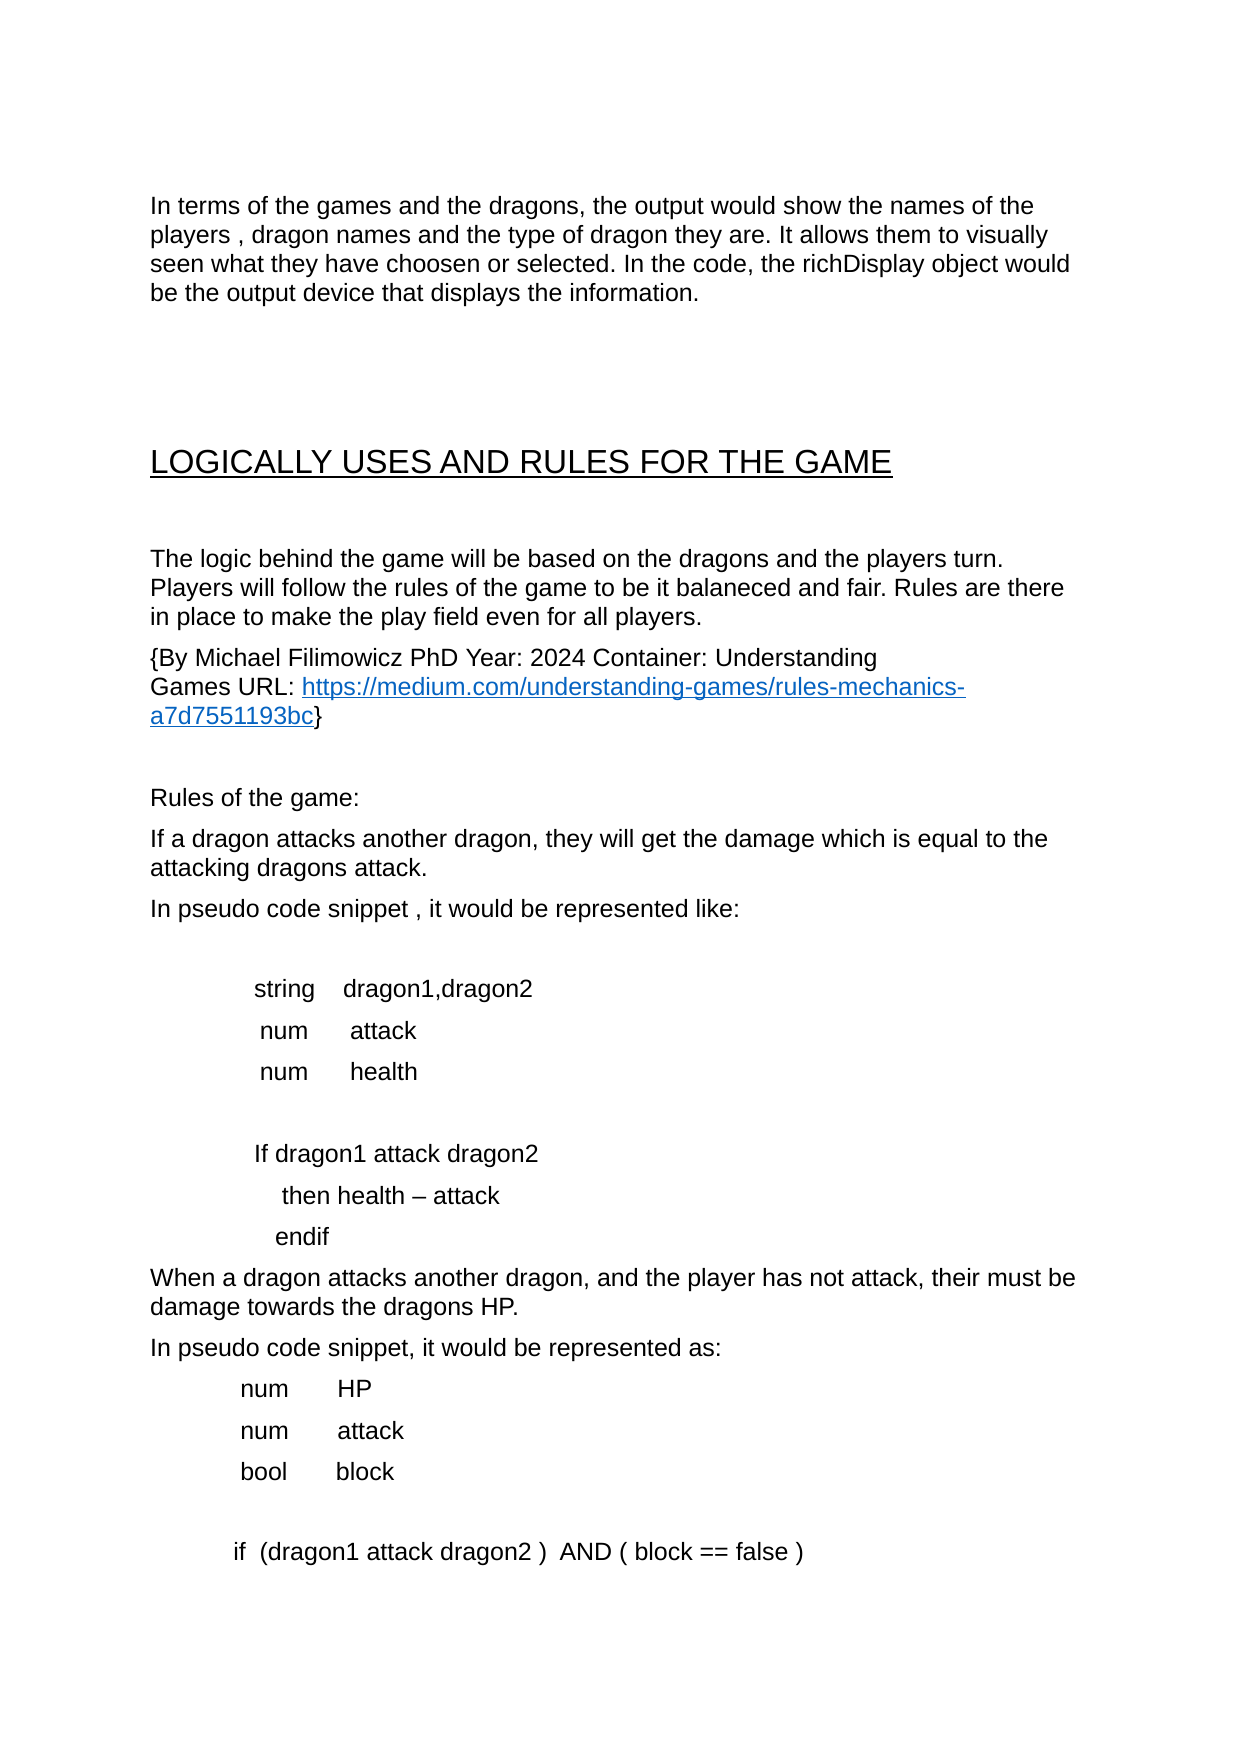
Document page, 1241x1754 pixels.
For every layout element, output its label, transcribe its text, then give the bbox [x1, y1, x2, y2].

text Rules of the game: [150, 783, 1090, 812]
text In pseudo code snippet , it would be represented like: [150, 894, 1090, 923]
text then health – attack [150, 1181, 1090, 1209]
text If a dragon attacks another dragon, they will get the damage which is equal to the attacking dragons attack. [150, 824, 1090, 882]
text num attack [150, 1016, 1090, 1044]
text num health [150, 1057, 1090, 1086]
text num attack [150, 1416, 1090, 1444]
text if (dragon1 attack dragon2 ) AND ( block == false ) [150, 1537, 1090, 1566]
text bool block [150, 1457, 1090, 1486]
text LOGICALLY USES AND RULES FOR THE GAME [150, 442, 1090, 481]
text num HP [150, 1374, 1090, 1403]
text In terms of the games and the dragons, the output would show the names of the players , dragon names and the type of dragon they are. It allows them to visually seen what they have choosen or selected. In the code, the richDisplay object would be the output device that displays the information. [150, 191, 1090, 306]
text When a dragon attacks another dragon, and the player has not attack, their must be damage towards the dragons HP. [150, 1263, 1090, 1321]
text string dragon1,dragon2 [150, 974, 1090, 1003]
text {By Michael Filimowicz PhD Year: 2024 Container: Understanding Games URL: https://medium.com/understanding-games/rules-mechanics-a7d7551193bc} [150, 643, 1090, 729]
text The logic behind the game will be based on the dragons and the players turn. Players will follow the rules of the game to be it balaneced and fair. Rules are there in place to make the play field even for all players. [150, 544, 1090, 631]
text In pseudo code snippet, it would be represented as: [150, 1333, 1090, 1362]
text endif [150, 1222, 1090, 1251]
text If dragon1 attack dragon2 [150, 1139, 1090, 1168]
